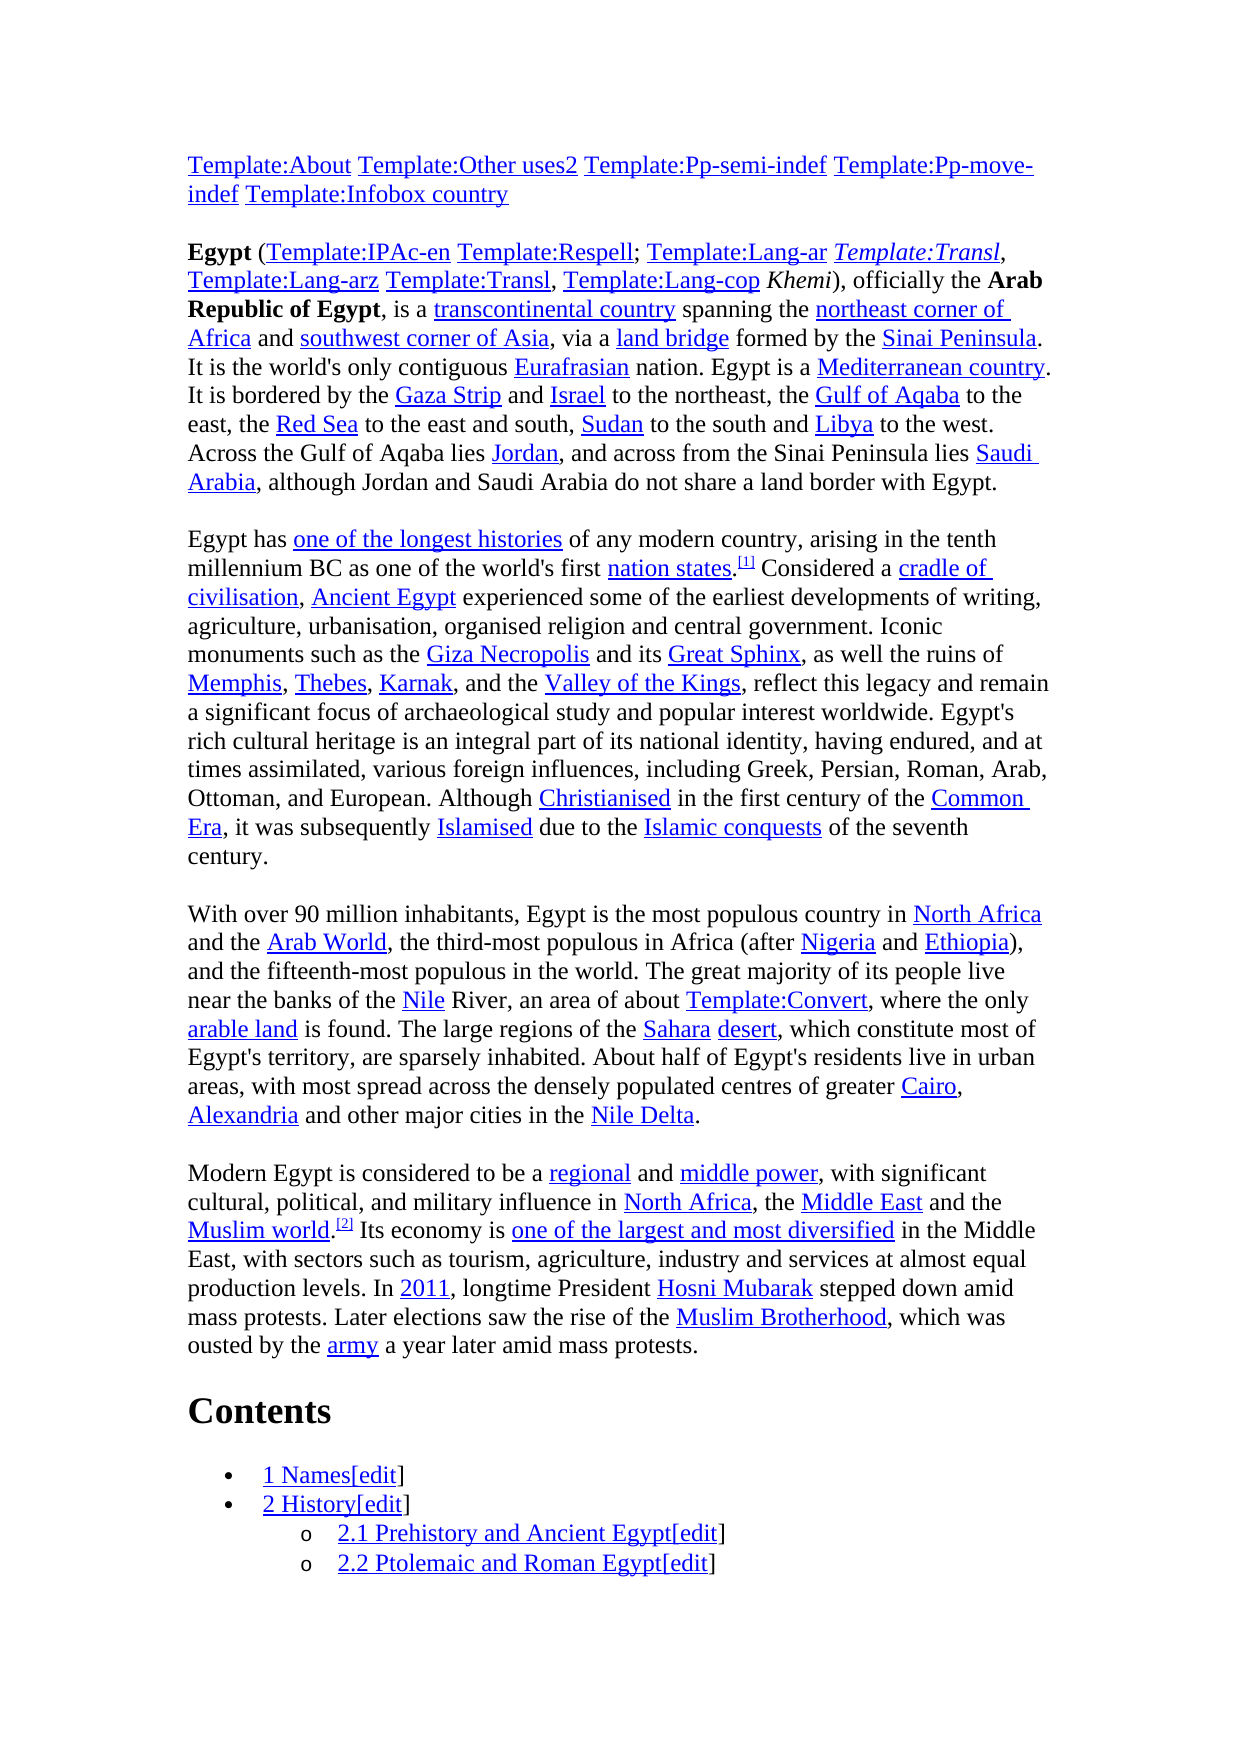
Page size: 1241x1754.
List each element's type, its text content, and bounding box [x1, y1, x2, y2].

list 2 History[edit] [225, 1489, 1053, 1518]
text Template:About Template:Other uses2 Template:Pp-semi-indef Template:Pp-move-indef Template:Infobox country [187, 150, 1053, 207]
text With over 90 million inhabitants, Egypt is the most populous country in North Africa and the Arab World, the third-most populous in Africa (after Nigeria and Ethiopia), and the fifteenth-most populous in the world. The great majority of its people live near the banks of the Nile River, an area of about Template:Convert, where the only arable land is found. The large regions of the Sahara desert, which constitute most of Egypt's territory, are sparsely inhabited. About half of Egypt's residents live in urban areas, with most spread across the densely populated centres of greater Cairo, Alexandria and other major cities in the Nile Delta. [187, 899, 1053, 1129]
text Egypt (Template:IPAc-en Template:Respell; Template:Lang-ar Template:Transl, Template:Lang-arz Template:Transl, Template:Lang-cop Khemi), officially the Arab Republic of Egypt, is a transcontinental country spanning the northeast corner of Africa and southwest corner of Asia, via a land bridge formed by the Sinai Peninsula. It is the world's only contiguous Eurafrasian nation. Egypt is a Mediterranean country. It is bordered by the Gaza Strip and Israel to the northeast, the Gulf of Aqaba to the east, the Red Sea to the east and south, Sudan to the south and Libya to the west. Across the Gulf of Aqaba lies Jordan, and across from the Sinai Peninsula lies Saudi Arabia, although Jordan and Saudi Arabia do not share a land border with Egypt. [187, 237, 1053, 495]
list 2.2 Ptolemaic and Roman Egypt[edit] [300, 1548, 1053, 1577]
text Modern Egypt is considered to be a regional and middle power, with significant cultural, political, and military influence in North Africa, the Middle East and the Muslim world.[2] Its economy is one of the largest and most diversified in the Middle East, with sectors such as tourism, agriculture, industry and services at almost equal production levels. In 2011, longtime President Hosni Mubarak stepped down amid mass protests. Later elections saw the rise of the Muslim Brotherhood, which was ousted by the army a year later amid mass protests. [187, 1158, 1053, 1359]
list 1 Names[edit] [225, 1461, 1053, 1489]
text Egypt has one of the longest histories of any modern country, arising in the tenth millennium BC as one of the world's first nation states.[1] Considered a cradle of civilisation, Ancient Egypt experienced some of the earliest developments of writing, agriculture, urbanisation, organised religion and central government. Iconic monuments such as the Giza Necropolis and its Great Sphinx, as well the ruins of Memphis, Thebes, Karnak, and the Valley of the Kings, reflect this legacy and remain a significant focus of archaeological study and popular interest worldwide. Egypt's rich cultural heritage is an integral part of its national identity, having endured, and at times assimilated, various foreign influences, including Greek, Persian, Roman, Arab, Ottoman, and European. Although Christianised in the first century of the Common Era, it was subsequently Islamised due to the Islamic conquests of the seventh century. [187, 524, 1053, 869]
list 2.1 Prehistory and Ancient Egypt[edit] [300, 1518, 1053, 1548]
subtitle Contents [187, 1388, 1053, 1431]
